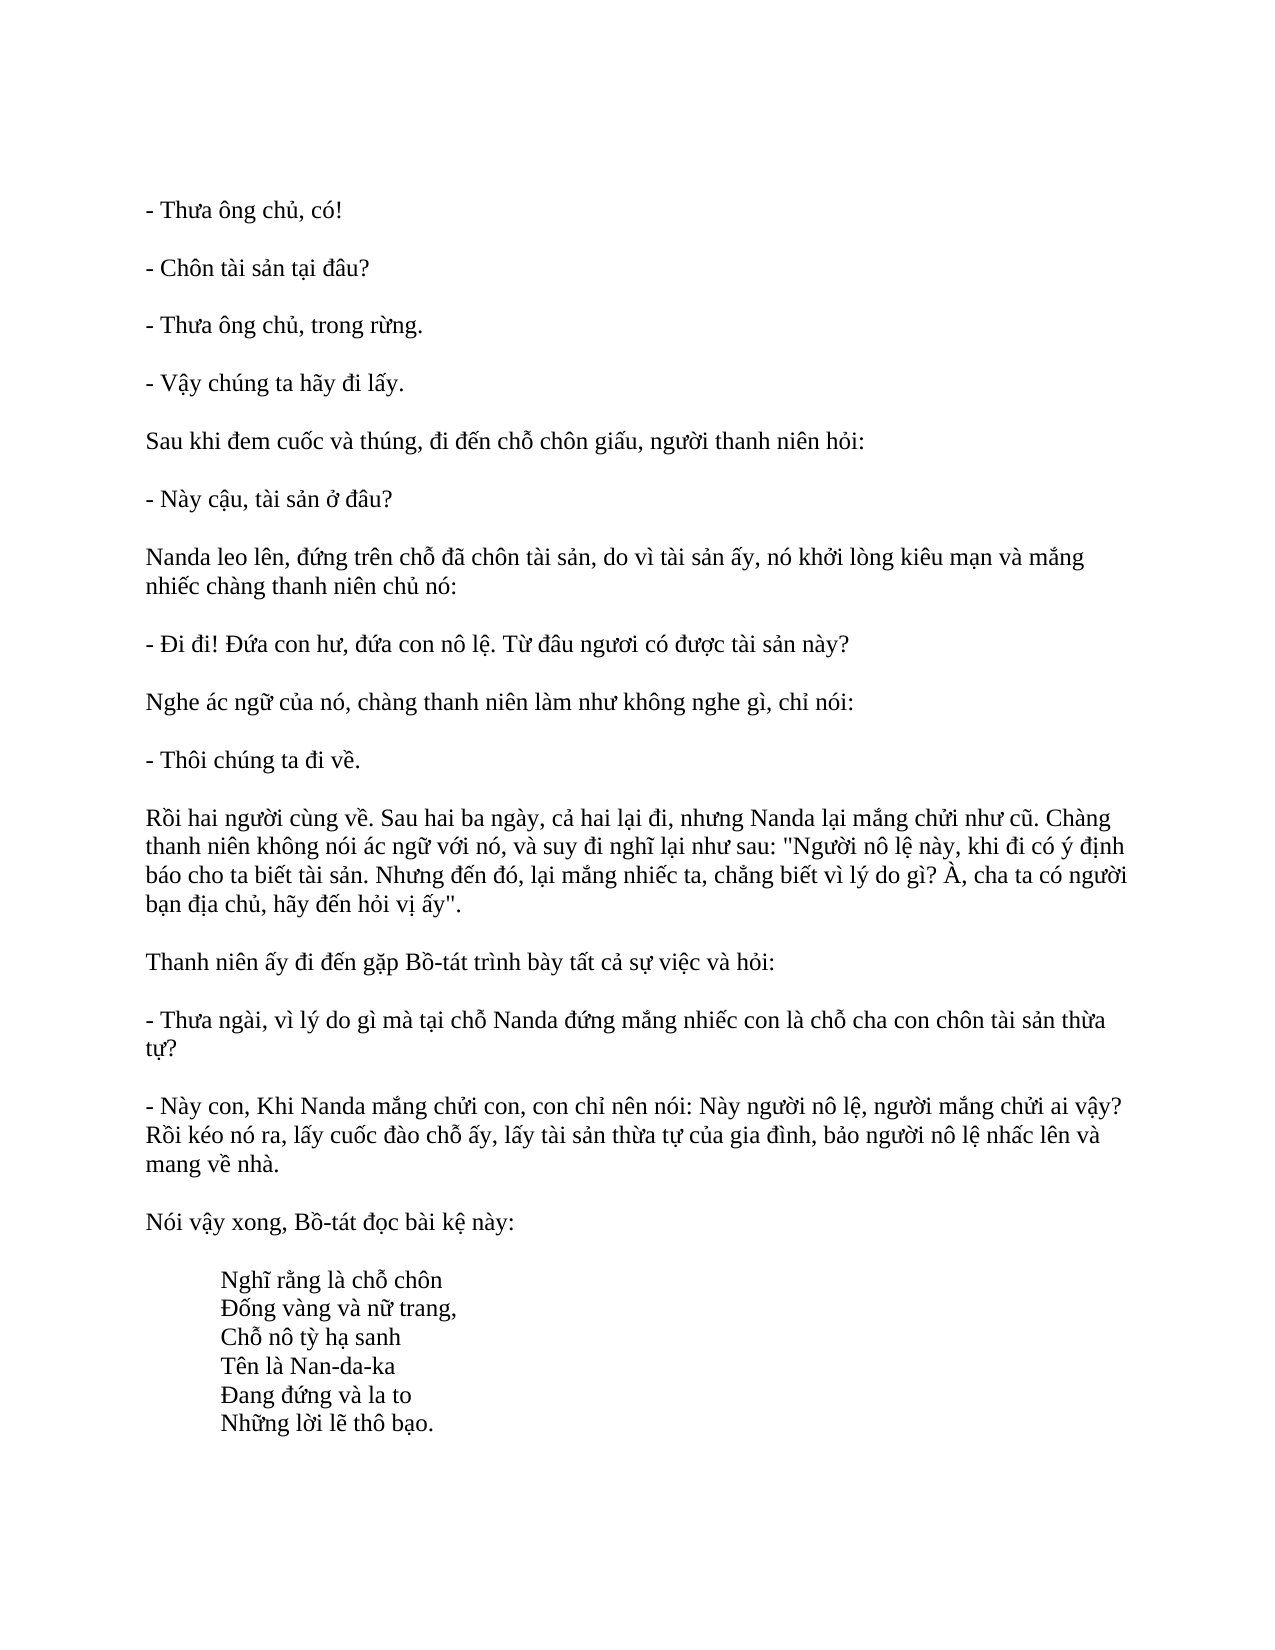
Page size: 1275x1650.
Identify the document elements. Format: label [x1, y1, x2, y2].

table_header [130, 150, 1145, 1482]
